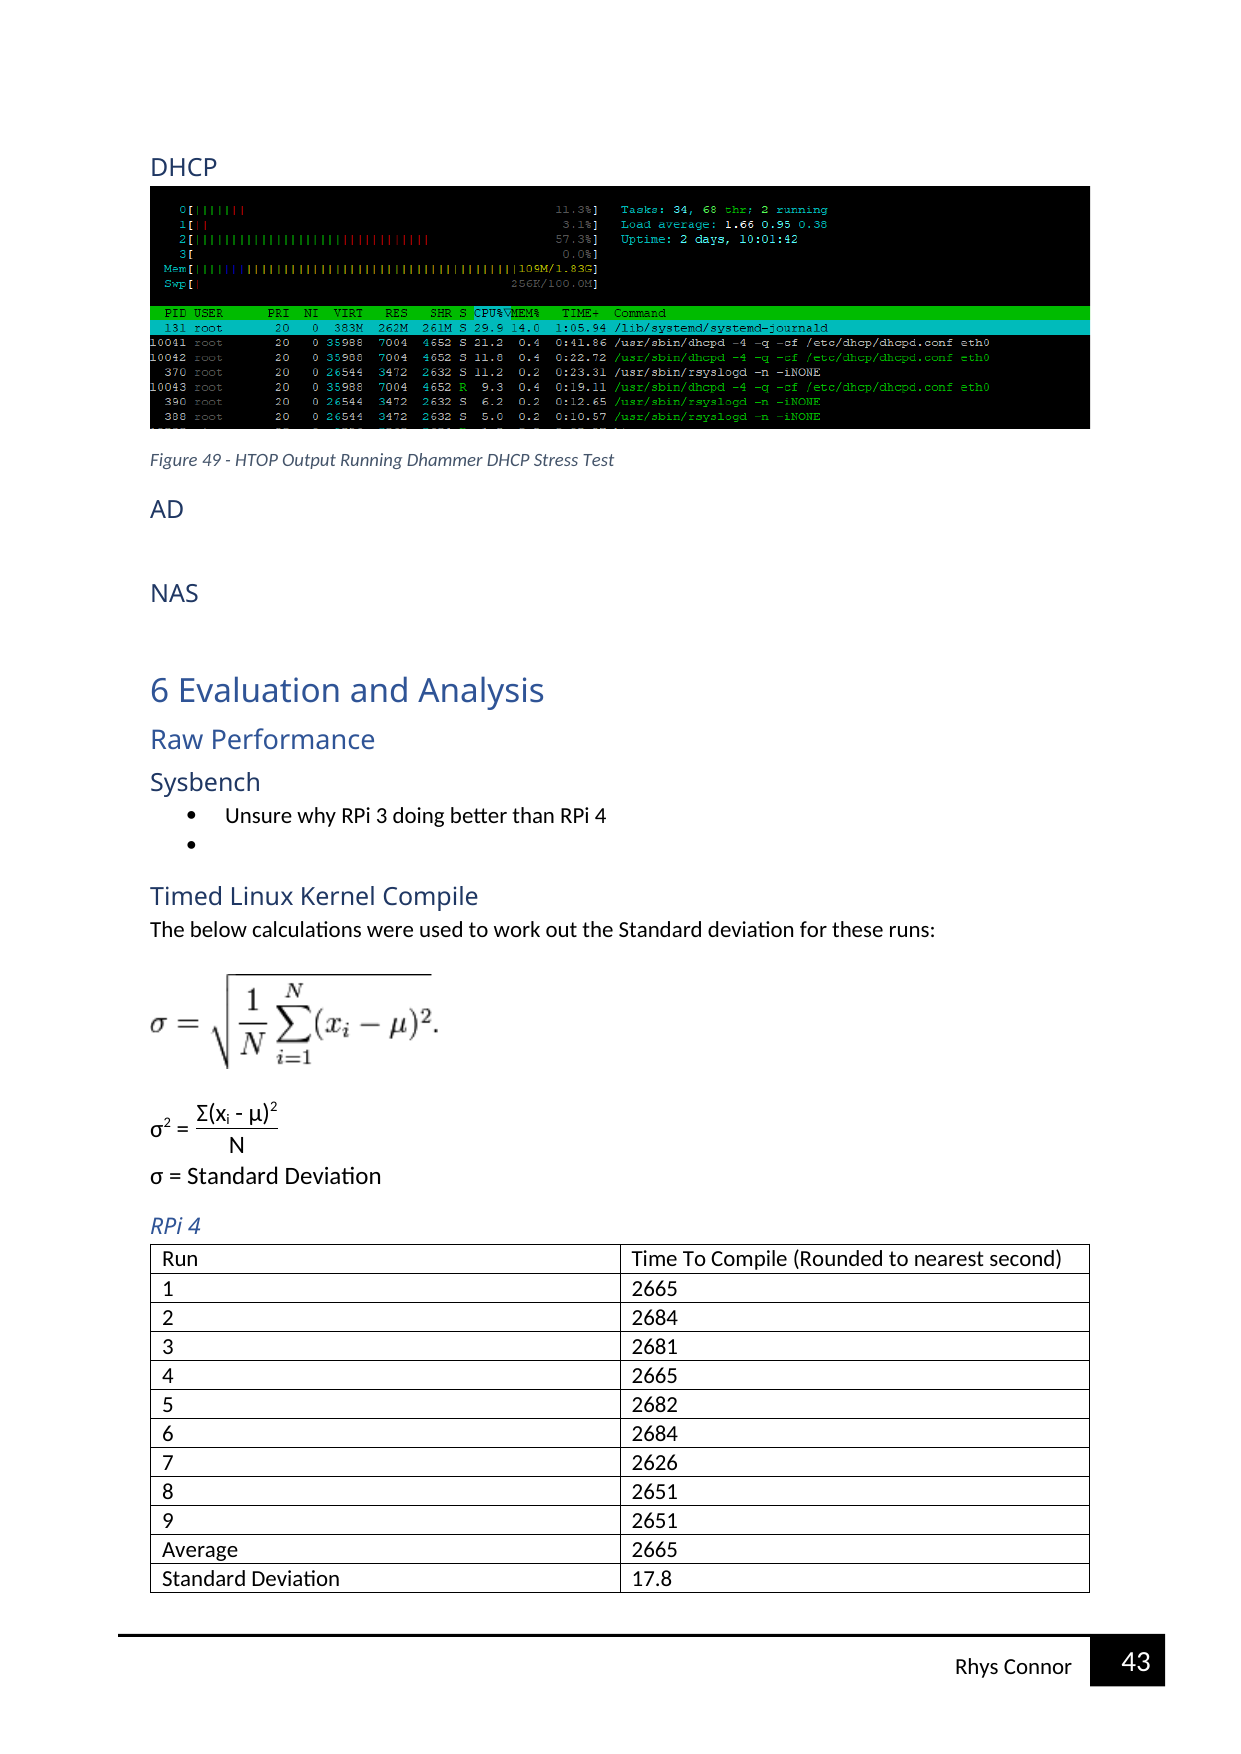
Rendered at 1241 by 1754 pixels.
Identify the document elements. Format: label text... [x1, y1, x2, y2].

table_header Run [151, 1245, 620, 1273]
subtitle Timed Linux Kernel Compile [150, 878, 1090, 912]
table_cell 2626 [621, 1448, 1089, 1476]
table_cell 2681 [621, 1332, 1089, 1360]
text Figure 49 - HTOP Output Running Dhammer DHCP Stress Test [150, 448, 1090, 471]
subtitle Sysbench [150, 764, 1090, 798]
picture [150, 974, 438, 1069]
subtitle RPi 4 [150, 1210, 1090, 1241]
table_cell 1 [151, 1274, 620, 1302]
table_cell 8 [151, 1477, 620, 1505]
table_cell Average [151, 1535, 620, 1563]
table_cell 2665 [621, 1361, 1089, 1389]
table_header [196, 1098, 278, 1128]
table_cell 3 [151, 1332, 620, 1360]
list Unsure why RPi 3 doing better than RPi 4 [187, 801, 1090, 829]
table_cell 17.8 [621, 1564, 1089, 1592]
subtitle 6 Evaluation and Analysis [150, 667, 1090, 713]
text σ = Standard Deviation [150, 1160, 1090, 1191]
table_cell 2 [151, 1303, 620, 1331]
table_cell 2651 [621, 1477, 1089, 1505]
table_cell 2684 [621, 1419, 1089, 1447]
table_cell 2682 [621, 1390, 1089, 1418]
picture [150, 186, 1091, 429]
table_header σ2 = [150, 1098, 196, 1160]
table_cell 2684 [621, 1303, 1089, 1331]
subtitle Raw Performance [150, 720, 1090, 757]
table_header Time To Compile (Rounded to nearest second) [621, 1245, 1089, 1273]
subtitle AD [150, 492, 1090, 526]
table_cell 9 [151, 1506, 620, 1534]
table_cell 5 [151, 1390, 620, 1418]
table_cell 7 [151, 1448, 620, 1476]
table_cell 4 [151, 1361, 620, 1389]
table_cell 6 [151, 1419, 620, 1447]
table_header [196, 1129, 278, 1160]
subtitle NAS [150, 575, 1090, 609]
table_cell 2651 [621, 1506, 1089, 1534]
text The below calculations were used to work out the Standard deviation for these runs: [150, 915, 1090, 943]
table_cell 2665 [621, 1274, 1089, 1302]
table_cell 2665 [621, 1535, 1089, 1563]
table_cell Standard Deviation [151, 1564, 620, 1592]
subtitle DHCP [150, 150, 1090, 184]
